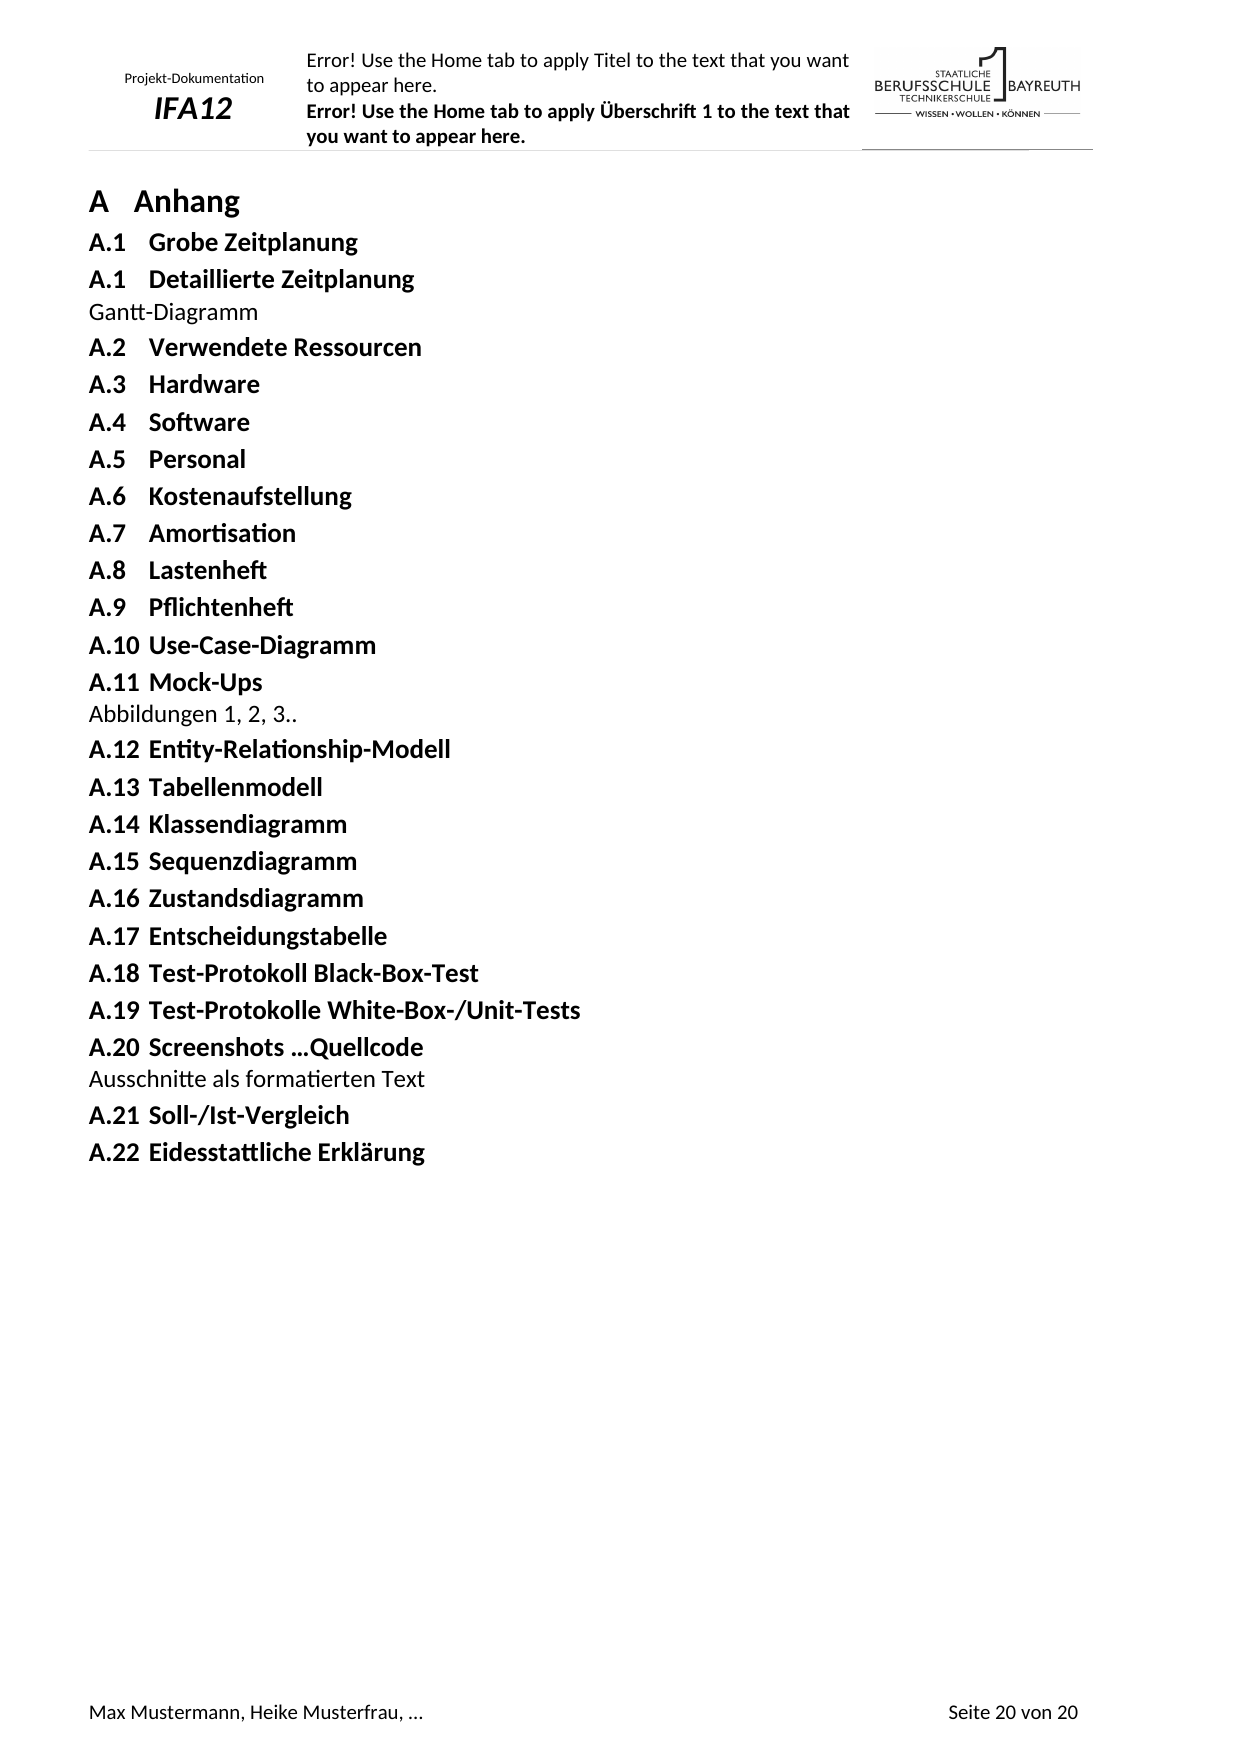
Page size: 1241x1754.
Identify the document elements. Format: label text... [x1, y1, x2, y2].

text Abbildungen 1, 2, 3.. [89, 698, 1092, 728]
list Zustandsdiagramm [89, 881, 1092, 914]
text Ausschnitte als formatierten Text [89, 1063, 1092, 1094]
picture [873, 47, 1082, 117]
list Software [89, 405, 1092, 438]
list Entity-Relationship-Modell [89, 733, 1092, 766]
list Verwendete Ressourcen [89, 330, 1092, 363]
list Eidesstattliche Erklärung [89, 1135, 1092, 1168]
list Personal [89, 442, 1092, 475]
list Detaillierte Zeitplanung [89, 263, 1092, 296]
list Mock-Ups [89, 665, 1092, 698]
list Sequenzdiagramm [89, 844, 1092, 877]
list Soll-/Ist-Vergleich [89, 1098, 1092, 1131]
list Tabellenmodell [89, 770, 1092, 803]
list Grobe Zeitplanung [89, 225, 1092, 258]
list Anhang [89, 181, 1092, 221]
list Test-Protokoll Black-Box-Test [89, 956, 1092, 989]
list Lastenheft [89, 553, 1092, 586]
list Test-Protokolle White-Box-/Unit-Tests [89, 993, 1092, 1026]
list Screenshots …Quellcode [89, 1030, 1092, 1063]
list Klassendiagramm [89, 807, 1092, 840]
list Amortisation [89, 516, 1092, 549]
text Gantt-Diagramm [89, 296, 1092, 326]
list Pflichtenheft [89, 591, 1092, 624]
list Hardware [89, 367, 1092, 401]
list Entscheidungstabelle [89, 919, 1092, 952]
list Kostenaufstellung [89, 479, 1092, 512]
list Use-Case-Diagramm [89, 628, 1092, 661]
